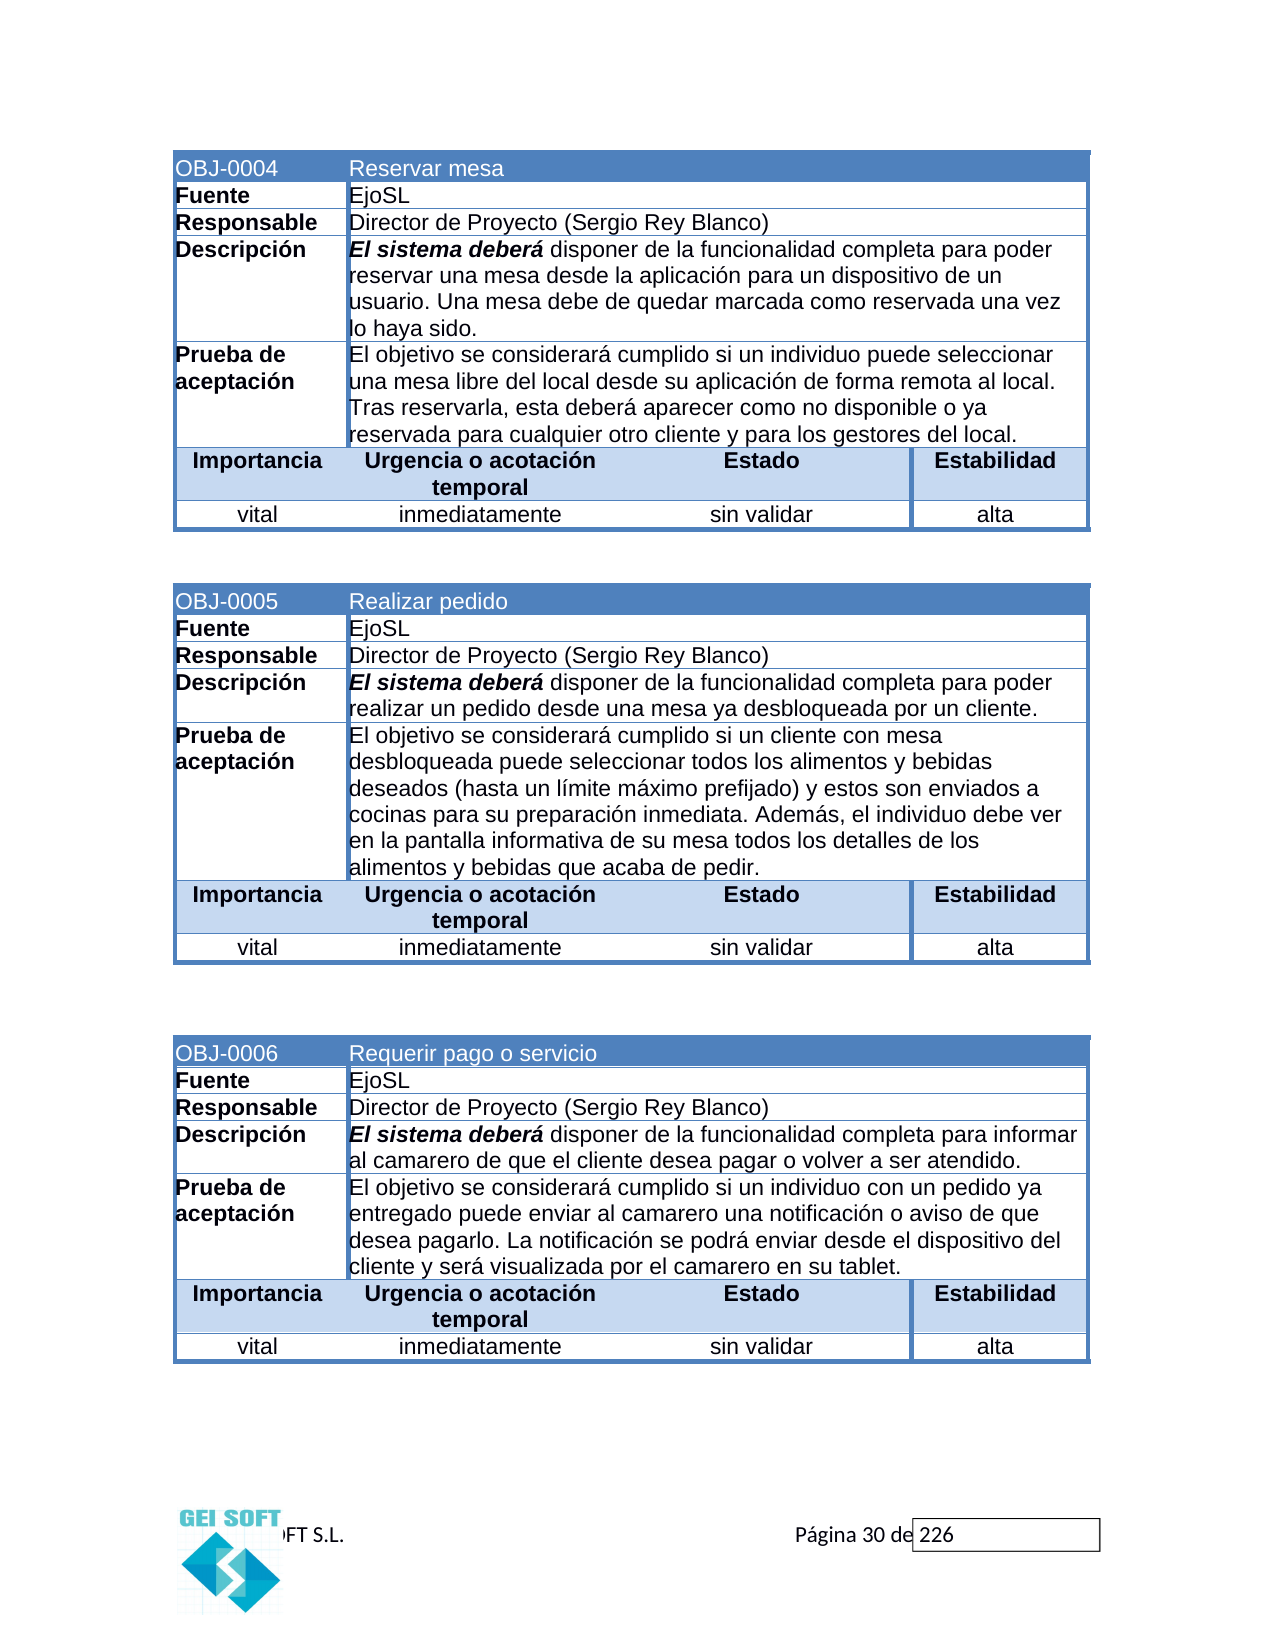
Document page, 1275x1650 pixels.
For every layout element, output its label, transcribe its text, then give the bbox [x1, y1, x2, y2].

table_cell El sistema deberá disponer de la funcionalidad completa para informar al camarero de que el cliente desea pagar o volver a ser atendido. [351, 1121, 1086, 1173]
table_header Requerir pago o servicio [351, 1040, 1086, 1066]
table_cell alta [914, 934, 1086, 960]
table_cell El objetivo se considerará cumplido si un individuo puede seleccionar una mesa libre del local desde su aplicación de forma remota al local. Tras reservarla, esta deberá aparecer como no disponible o ya reservada para cualquier otro cliente y para los gestores del local. [351, 342, 1086, 447]
table_cell Urgencia o acotación temporal [349, 1280, 618, 1332]
table_cell alta [914, 1334, 1086, 1359]
table_cell Descripción [177, 236, 346, 341]
table_cell vital [177, 501, 349, 527]
table_cell Fuente [177, 1068, 346, 1093]
table_cell EjoSL [351, 615, 1086, 641]
table_cell alta [914, 501, 1086, 527]
picture [912, 1518, 1102, 1553]
table_cell Estado [618, 881, 909, 933]
table_cell Importancia [177, 448, 349, 500]
table_cell Urgencia o acotación temporal [349, 448, 618, 500]
table_cell Director de Proyecto (Sergio Rey Blanco) [351, 642, 1086, 668]
picture [177, 1507, 284, 1615]
table_cell Responsable [177, 642, 346, 668]
table_cell inmediatamente [349, 501, 618, 527]
table_cell Director de Proyecto (Sergio Rey Blanco) [351, 209, 1086, 235]
table_cell Urgencia o acotación temporal [349, 881, 618, 933]
table_header Realizar pedido [351, 588, 1086, 614]
table_header OBJ-0004 [177, 155, 346, 181]
table_cell Estabilidad [914, 881, 1086, 933]
table_cell Director de Proyecto (Sergio Rey Blanco) [351, 1094, 1086, 1120]
table_cell Fuente [177, 182, 346, 208]
table_cell Descripción [177, 669, 346, 721]
table_cell El objetivo se considerará cumplido si un individuo con un pedido ya entregado puede enviar al camarero una notificación o aviso de que desea pagarlo. La notificación se podrá enviar desde el dispositivo del cliente y será visualizada por el camarero en su tablet. [351, 1174, 1086, 1279]
table_cell EjoSL [351, 1068, 1086, 1093]
table_cell vital [177, 1334, 349, 1359]
table_cell sin validar [618, 934, 909, 960]
table_cell Descripción [177, 1121, 346, 1173]
table_cell Importancia [177, 881, 349, 933]
table_cell Responsable [177, 1094, 346, 1120]
table_cell El sistema deberá disponer de la funcionalidad completa para poder realizar un pedido desde una mesa ya desbloqueada por un cliente. [351, 669, 1086, 721]
table_cell vital [177, 934, 349, 960]
table_header OBJ-0005 [177, 588, 346, 614]
table_cell El sistema deberá disponer de la funcionalidad completa para poder reservar una mesa desde la aplicación para un dispositivo de un usuario. Una mesa debe de quedar marcada como reservada una vez lo haya sido. [351, 236, 1086, 341]
table_cell inmediatamente [349, 934, 618, 960]
table_cell sin validar [618, 1334, 909, 1359]
table_cell Fuente [177, 615, 346, 641]
table_header OBJ-0006 [177, 1040, 346, 1066]
table_cell Estabilidad [914, 448, 1086, 500]
table_cell EjoSL [351, 182, 1086, 208]
table_cell Estado [618, 1280, 909, 1332]
table_cell inmediatamente [349, 1334, 618, 1359]
table_cell Prueba de aceptación [177, 1174, 346, 1279]
table_cell Prueba de aceptación [177, 342, 346, 447]
table_cell sin validar [618, 501, 909, 527]
table_cell Estabilidad [914, 1280, 1086, 1332]
table_header Reservar mesa [351, 155, 1086, 181]
table_cell Prueba de aceptación [177, 723, 346, 880]
table_cell Estado [618, 448, 909, 500]
table_cell Importancia [177, 1280, 349, 1332]
table_cell El objetivo se considerará cumplido si un cliente con mesa desbloqueada puede seleccionar todos los alimentos y bebidas deseados (hasta un límite máximo prefijado) y estos son enviados a cocinas para su preparación inmediata. Además, el individuo debe ver en la pantalla informativa de su mesa todos los detalles de los alimentos y bebidas que acaba de pedir. [351, 723, 1086, 880]
table_cell Responsable [177, 209, 346, 235]
